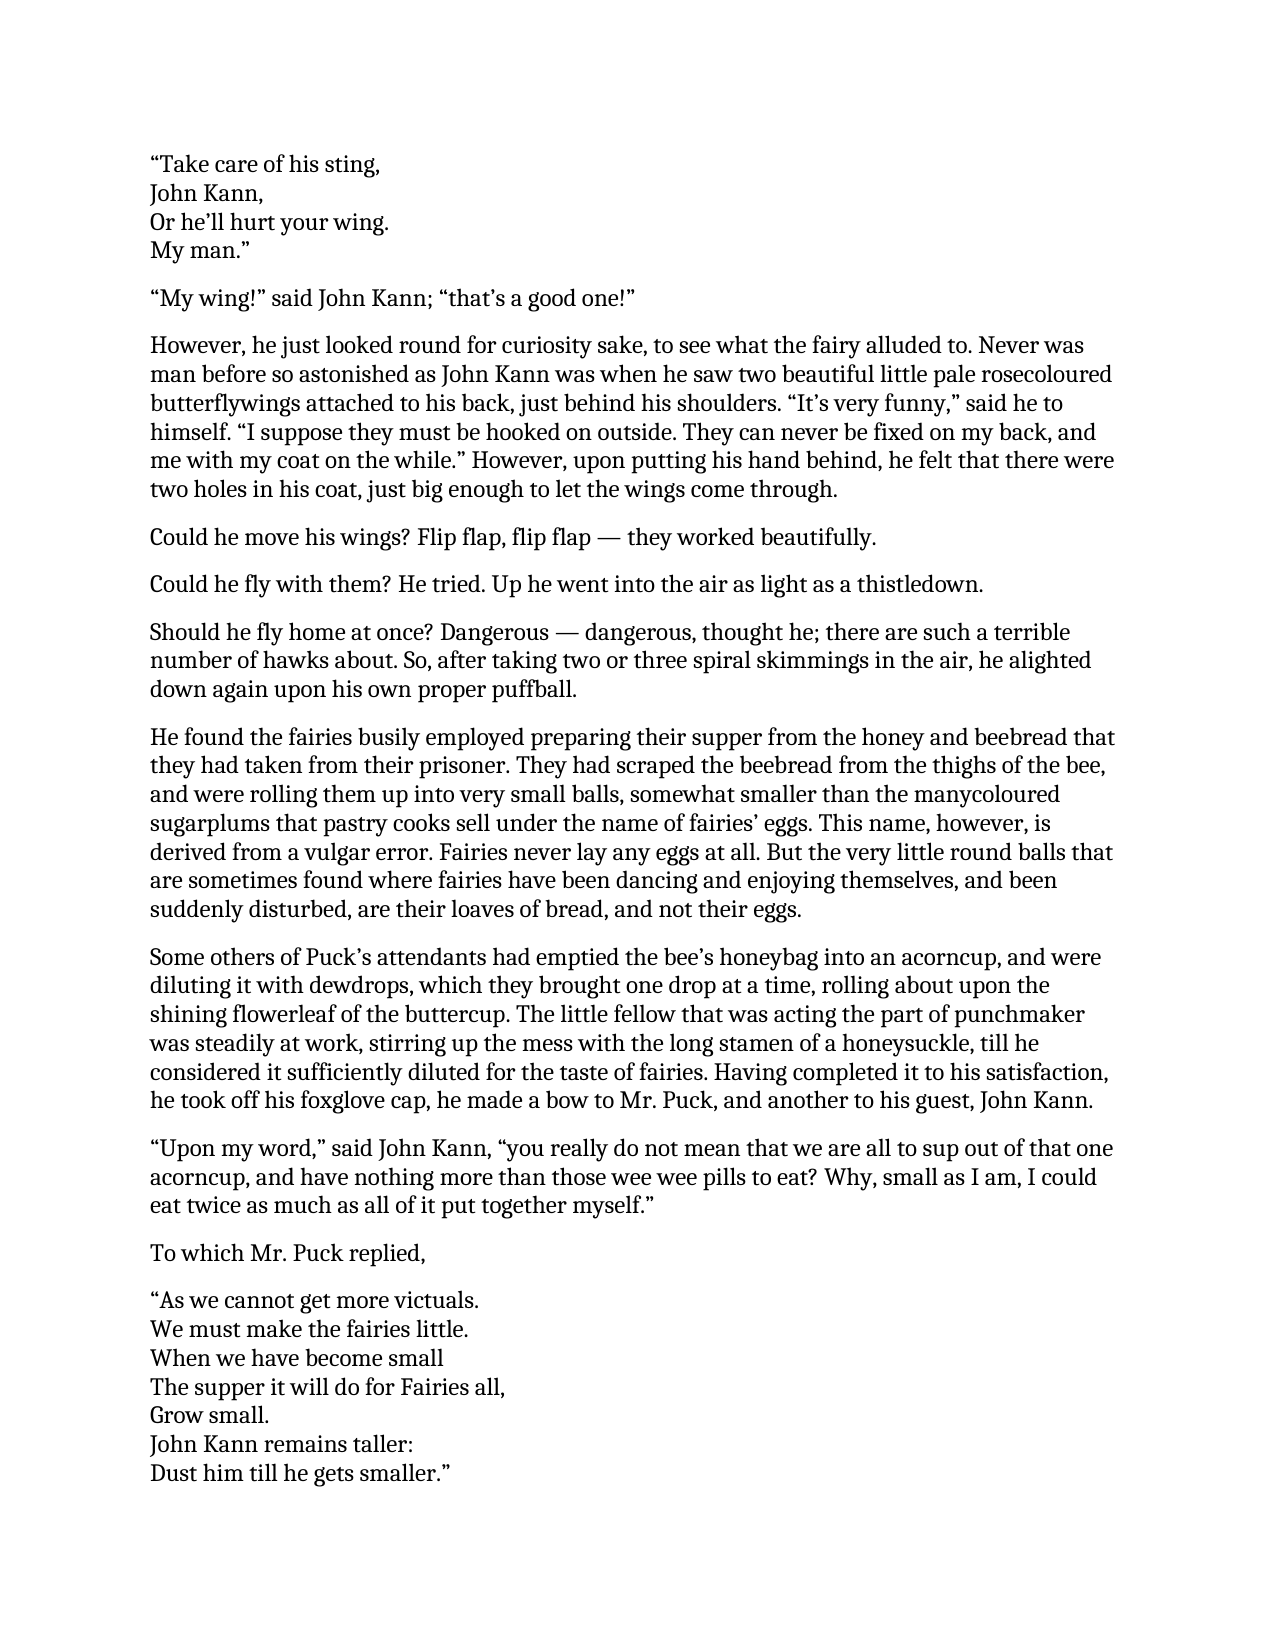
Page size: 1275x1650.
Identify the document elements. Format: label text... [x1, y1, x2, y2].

text He found the fairies busily employed preparing their supper from the honey and beebread that they had taken from their prisoner. They had scraped the beebread from the thighs of the bee, and were rolling them up into very small balls, somewhat smaller than the manycoloured sugarplums that pastry cooks sell under the name of fairies’ eggs. This name, however, is derived from a vulgar error. Fairies never lay any eggs at all. But the very little round balls that are sometimes found where fairies have been dancing and enjoying themselves, and been suddenly disturbed, are their loaves of bread, and not their eggs. [150, 722, 1125, 924]
text Could he move his wings? Flip flap, flip flap — they worked beautifully. [150, 522, 1125, 551]
text Could he fly with them? He tried. Up he went into the air as light as a thistledown. [150, 570, 1125, 599]
text “My wing!” said John Kann; “that’s a good one!” [150, 284, 1125, 312]
text To which Mr. Puck replied, [150, 1239, 1125, 1267]
text However, he just looked round for curiosity sake, to see what the fairy alluded to. Never was man before so astonished as John Kann was when he saw two beautiful little pale rosecoloured butterflywings attached to his back, just behind his shoulders. “It’s very funny,” said he to himself. “I suppose they must be hooked on outside. They can never be fixed on my back, and me with my coat on the while.” However, upon putting his hand behind, he felt that there were two holes in his coat, just big enough to let the wings come through. [150, 331, 1125, 504]
text Should he fly home at once? Dangerous — dangerous, thought he; there are such a terrible number of hawks about. So, after taking two or three spiral skimmings in the air, he alighted down again upon his own proper puffball. [150, 617, 1125, 704]
text “Take care of his sting, John Kann, Or he’ll hurt your wing. My man.” [150, 150, 1125, 265]
text “As we cannot get more victuals. We must make the fairies little. When we have become small The supper it will do for Fairies all, Grow small. John Kann remains taller: Dust him till he gets smaller.” [150, 1286, 1125, 1487]
text Some others of Puck’s attendants had emptied the bee’s honeybag into an acorncup, and were diluting it with dewdrops, which they brought one drop at a time, rolling about upon the shining flowerleaf of the buttercup. The little fellow that was acting the part of punchmaker was steadily at work, stirring up the mess with the long stamen of a honeysuckle, till he considered it sufficiently diluted for the taste of fairies. Having completed it to his satisfaction, he took off his foxglove cap, he made a bow to Mr. Puck, and another to his guest, John Kann. [150, 942, 1125, 1115]
text “Upon my word,” said John Kann, “you really do not mean that we are all to sup out of that one acorncup, and have nothing more than those wee wee pills to eat? Why, small as I am, I could eat twice as much as all of it put together myself.” [150, 1134, 1125, 1220]
